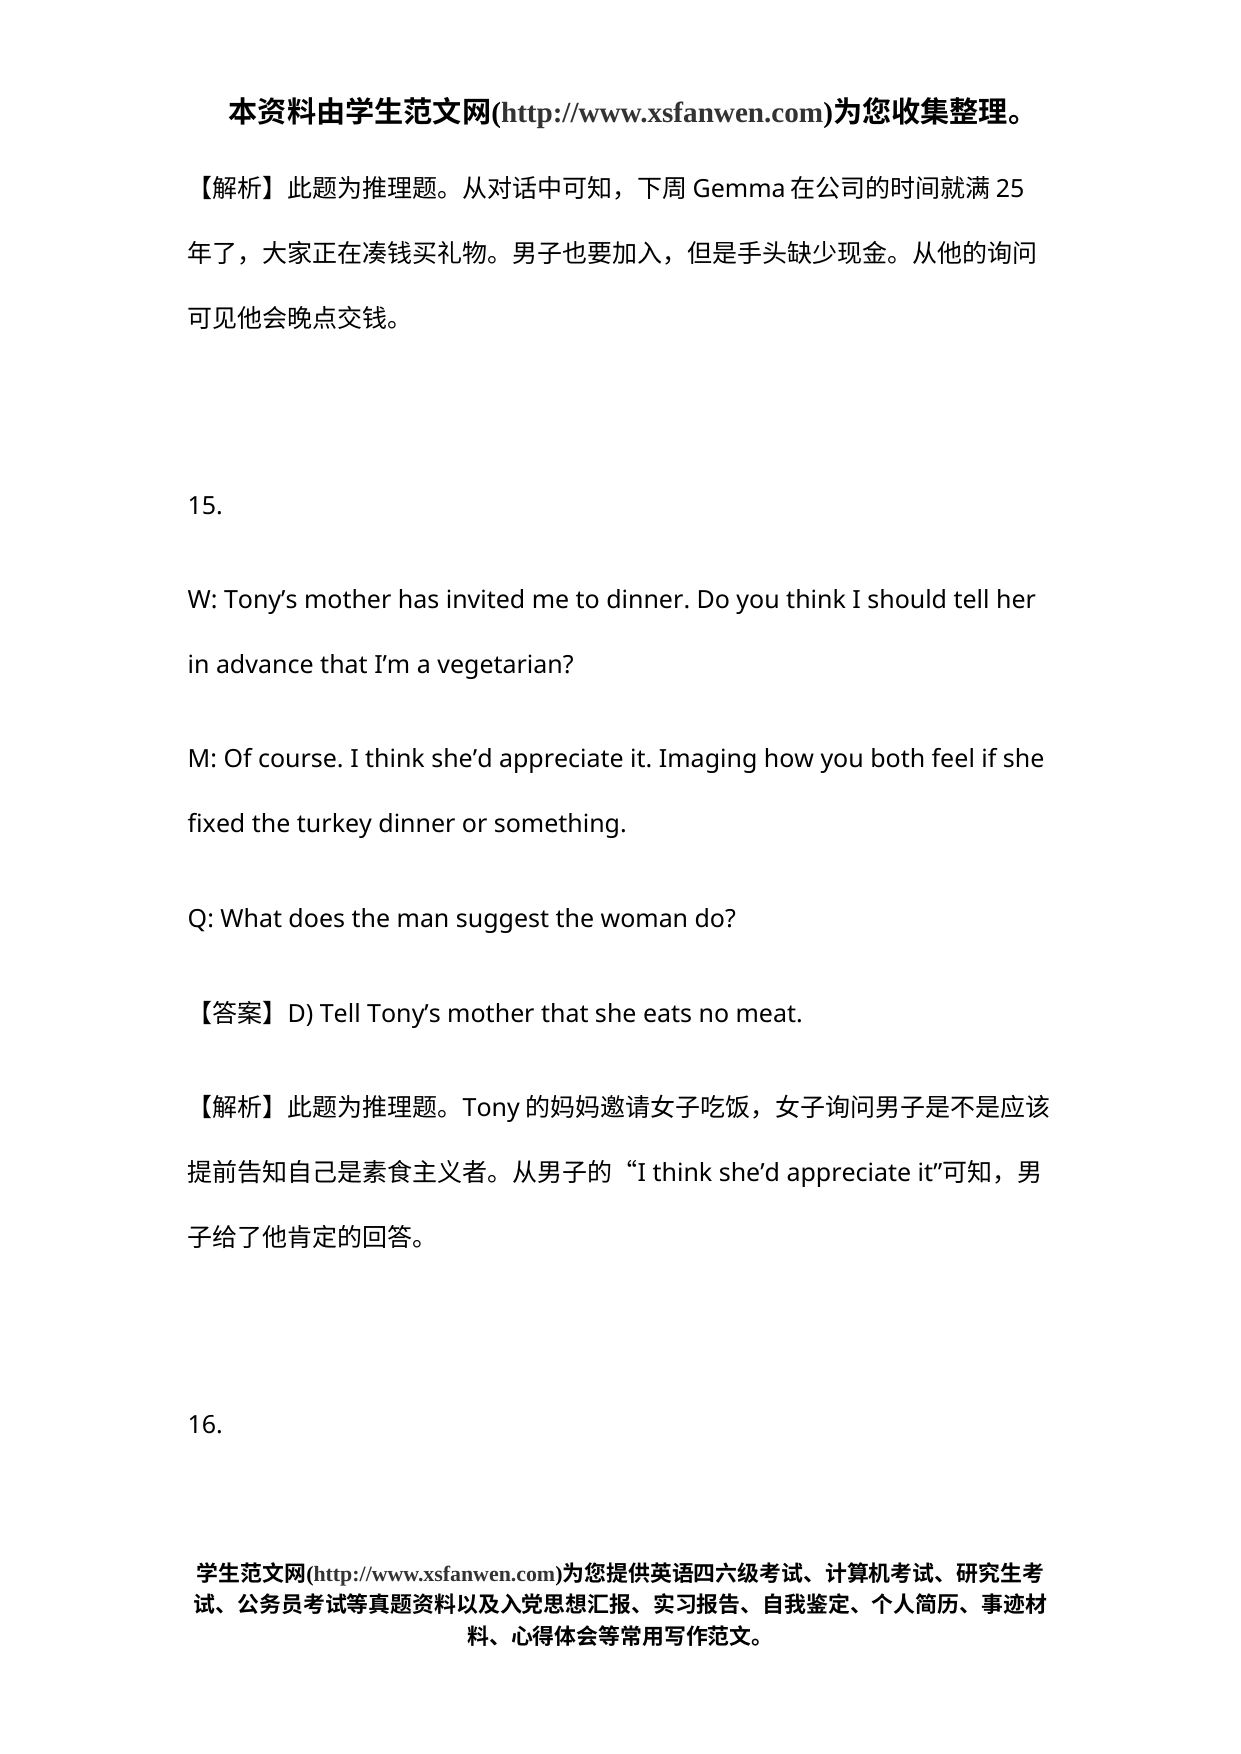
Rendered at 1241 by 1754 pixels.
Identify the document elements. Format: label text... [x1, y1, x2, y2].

text 【解析】此题为推理题。从对话中可知，下周Gemma在公司的时间就满25年了，大家正在凑钱买礼物。男子也要加入，但是手头缺少现金。从他的询问可见他会晚点交钱。 [187, 154, 1053, 349]
text M: Of course. I think she’d appreciate it. Imaging how you both feel if she fixed the turkey dinner or something. [187, 726, 1053, 856]
text 16. [187, 1392, 1053, 1457]
text 【解析】此题为推理题。Tony的妈妈邀请女子吃饭，女子询问男子是不是应该提前告知自己是素食主义者。从男子的“I think she’d appreciate it”可知，男子给了他肯定的回答。 [187, 1073, 1053, 1268]
text W: Tony’s mother has invited me to dinner. Do you think I should tell her in advance that I’m a vegetarian? [187, 567, 1053, 697]
text Q: What does the man suggest the woman do? [187, 885, 1053, 950]
text 【答案】D) Tell Tony’s mother that she eats no meat. [187, 979, 1053, 1044]
text 15. [187, 472, 1053, 537]
